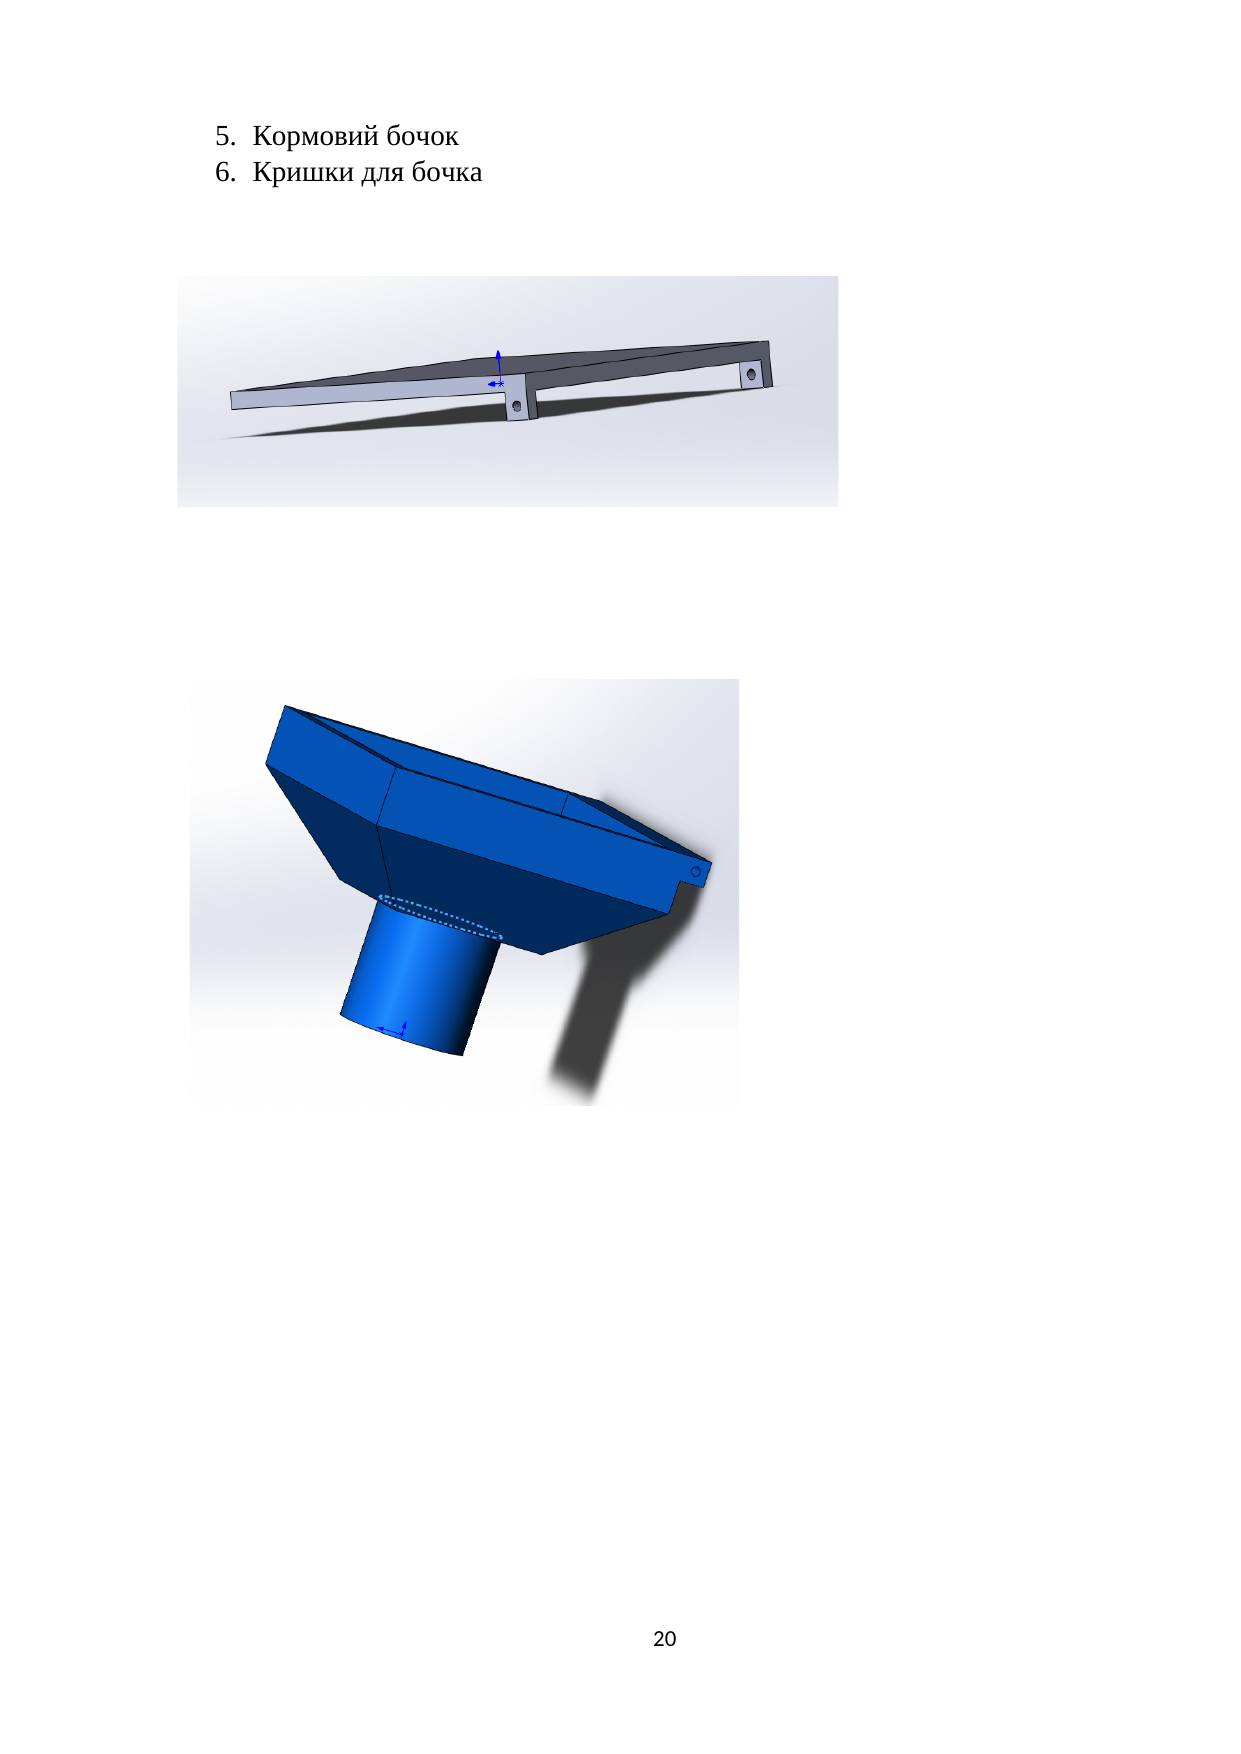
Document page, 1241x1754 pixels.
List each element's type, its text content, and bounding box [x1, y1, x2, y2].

list Кормовий бочок [215, 118, 1152, 152]
picture [177, 276, 839, 507]
list Кришки для бочка [215, 154, 1152, 188]
picture [189, 679, 740, 1106]
